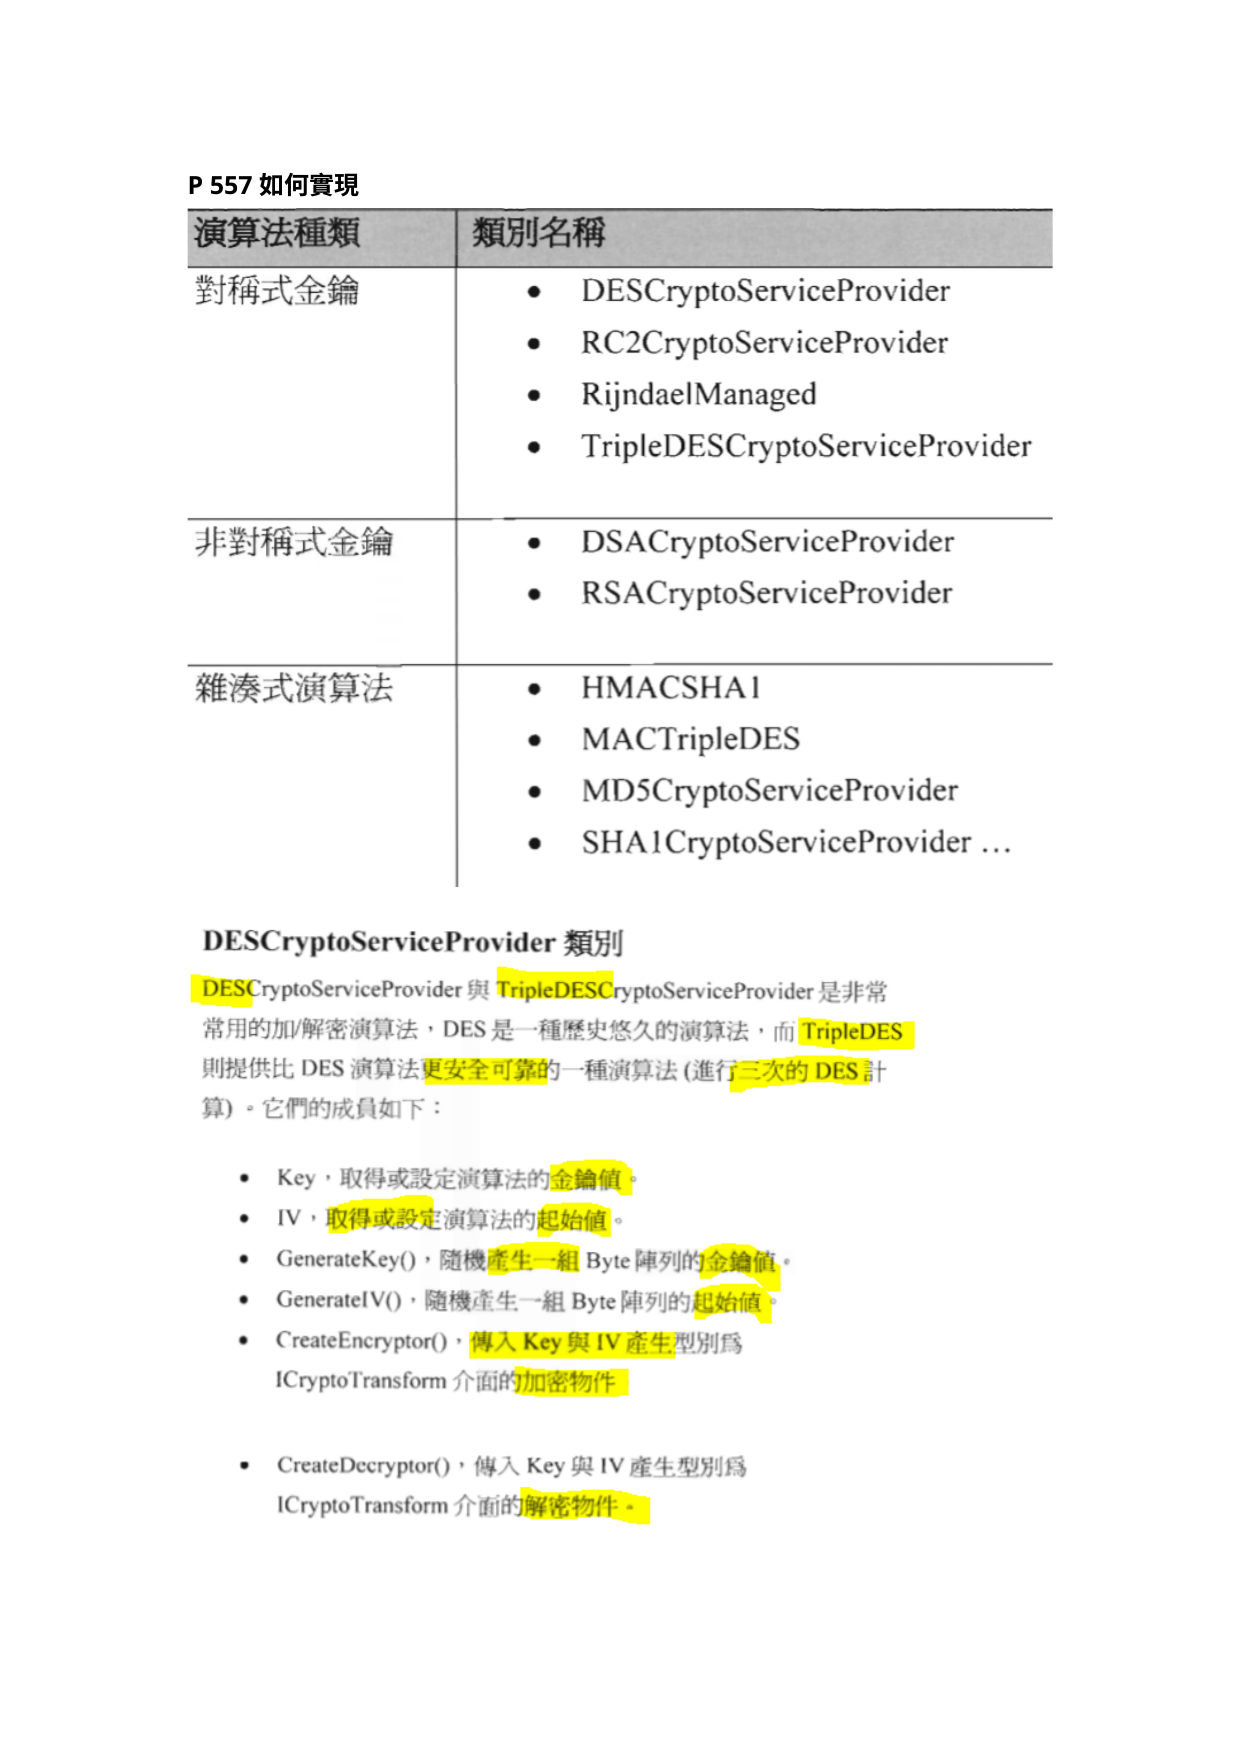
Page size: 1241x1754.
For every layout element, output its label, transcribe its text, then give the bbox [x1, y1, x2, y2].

picture [187, 920, 930, 1426]
picture [187, 208, 1053, 887]
picture [187, 1445, 775, 1541]
title P 557 如何實現 [187, 164, 1053, 202]
